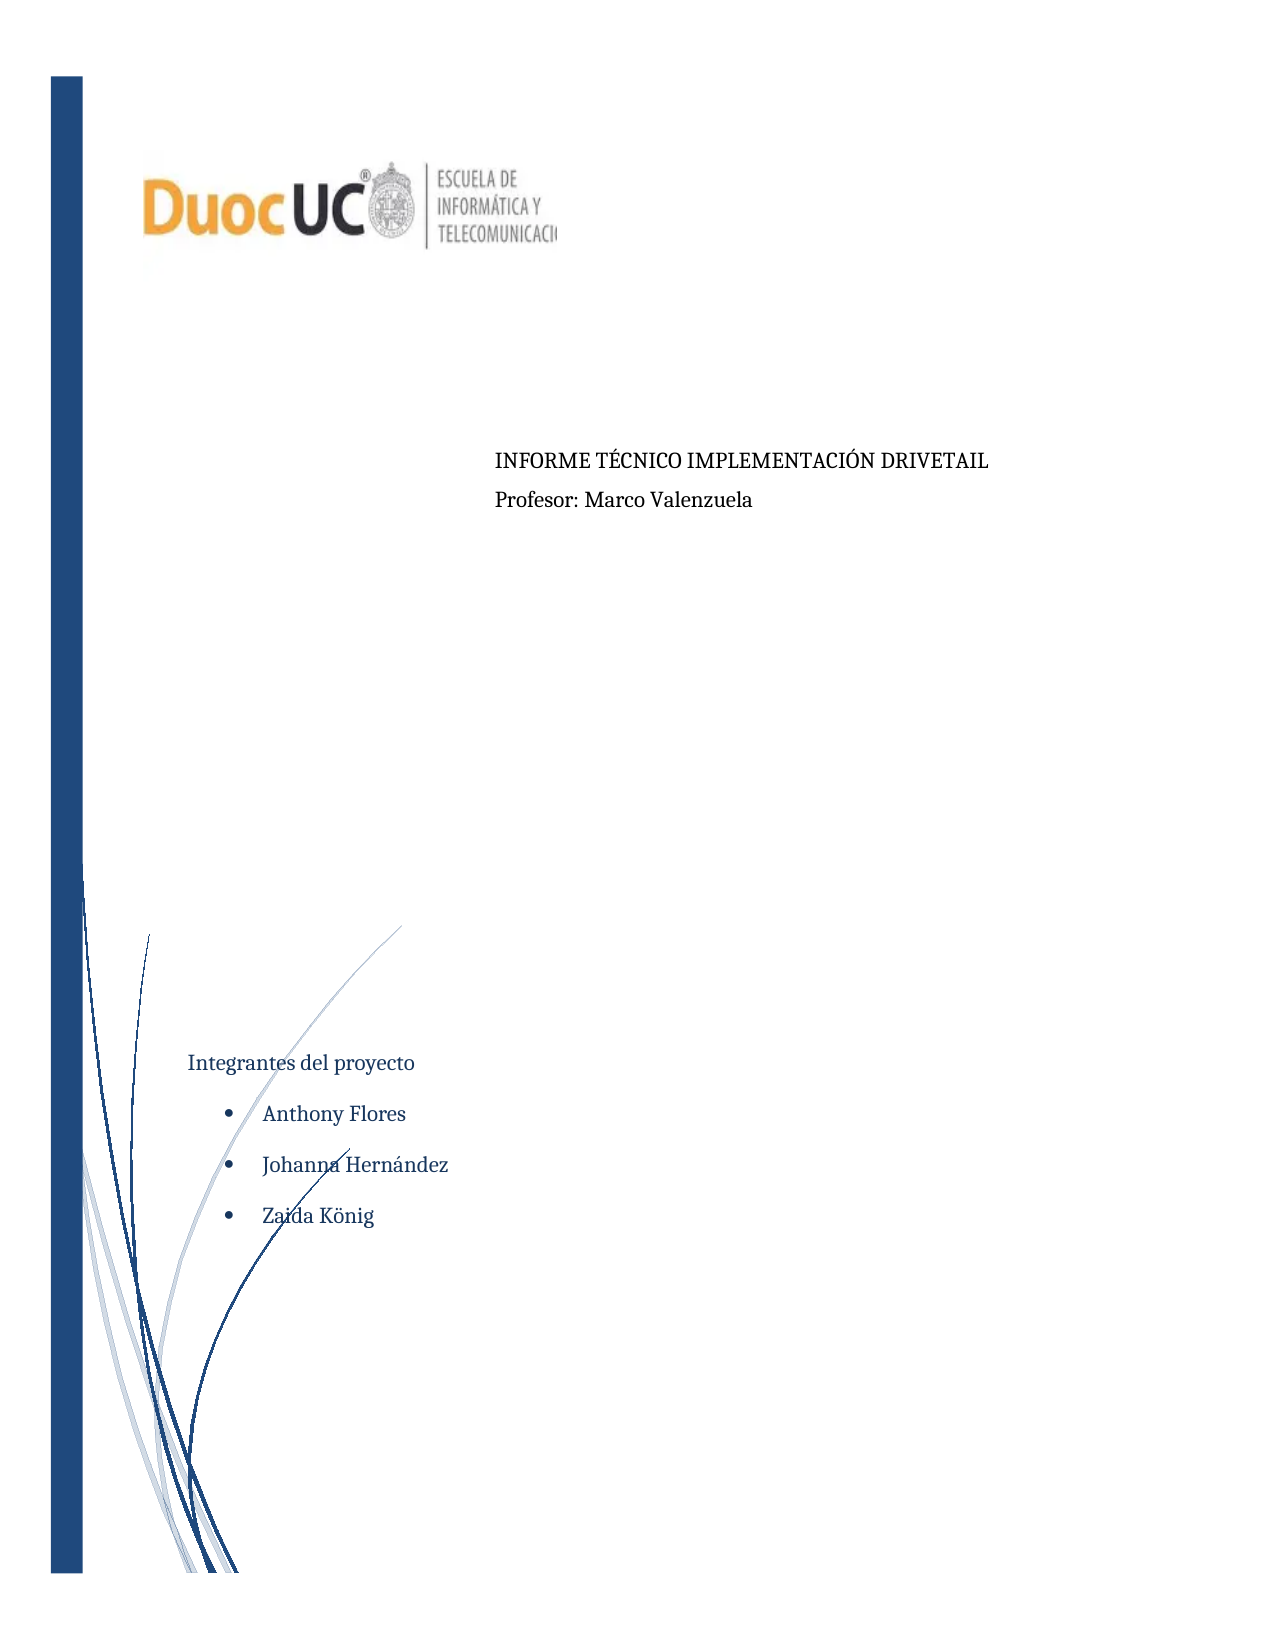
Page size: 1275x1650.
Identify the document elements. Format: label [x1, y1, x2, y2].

picture [143, 150, 557, 286]
